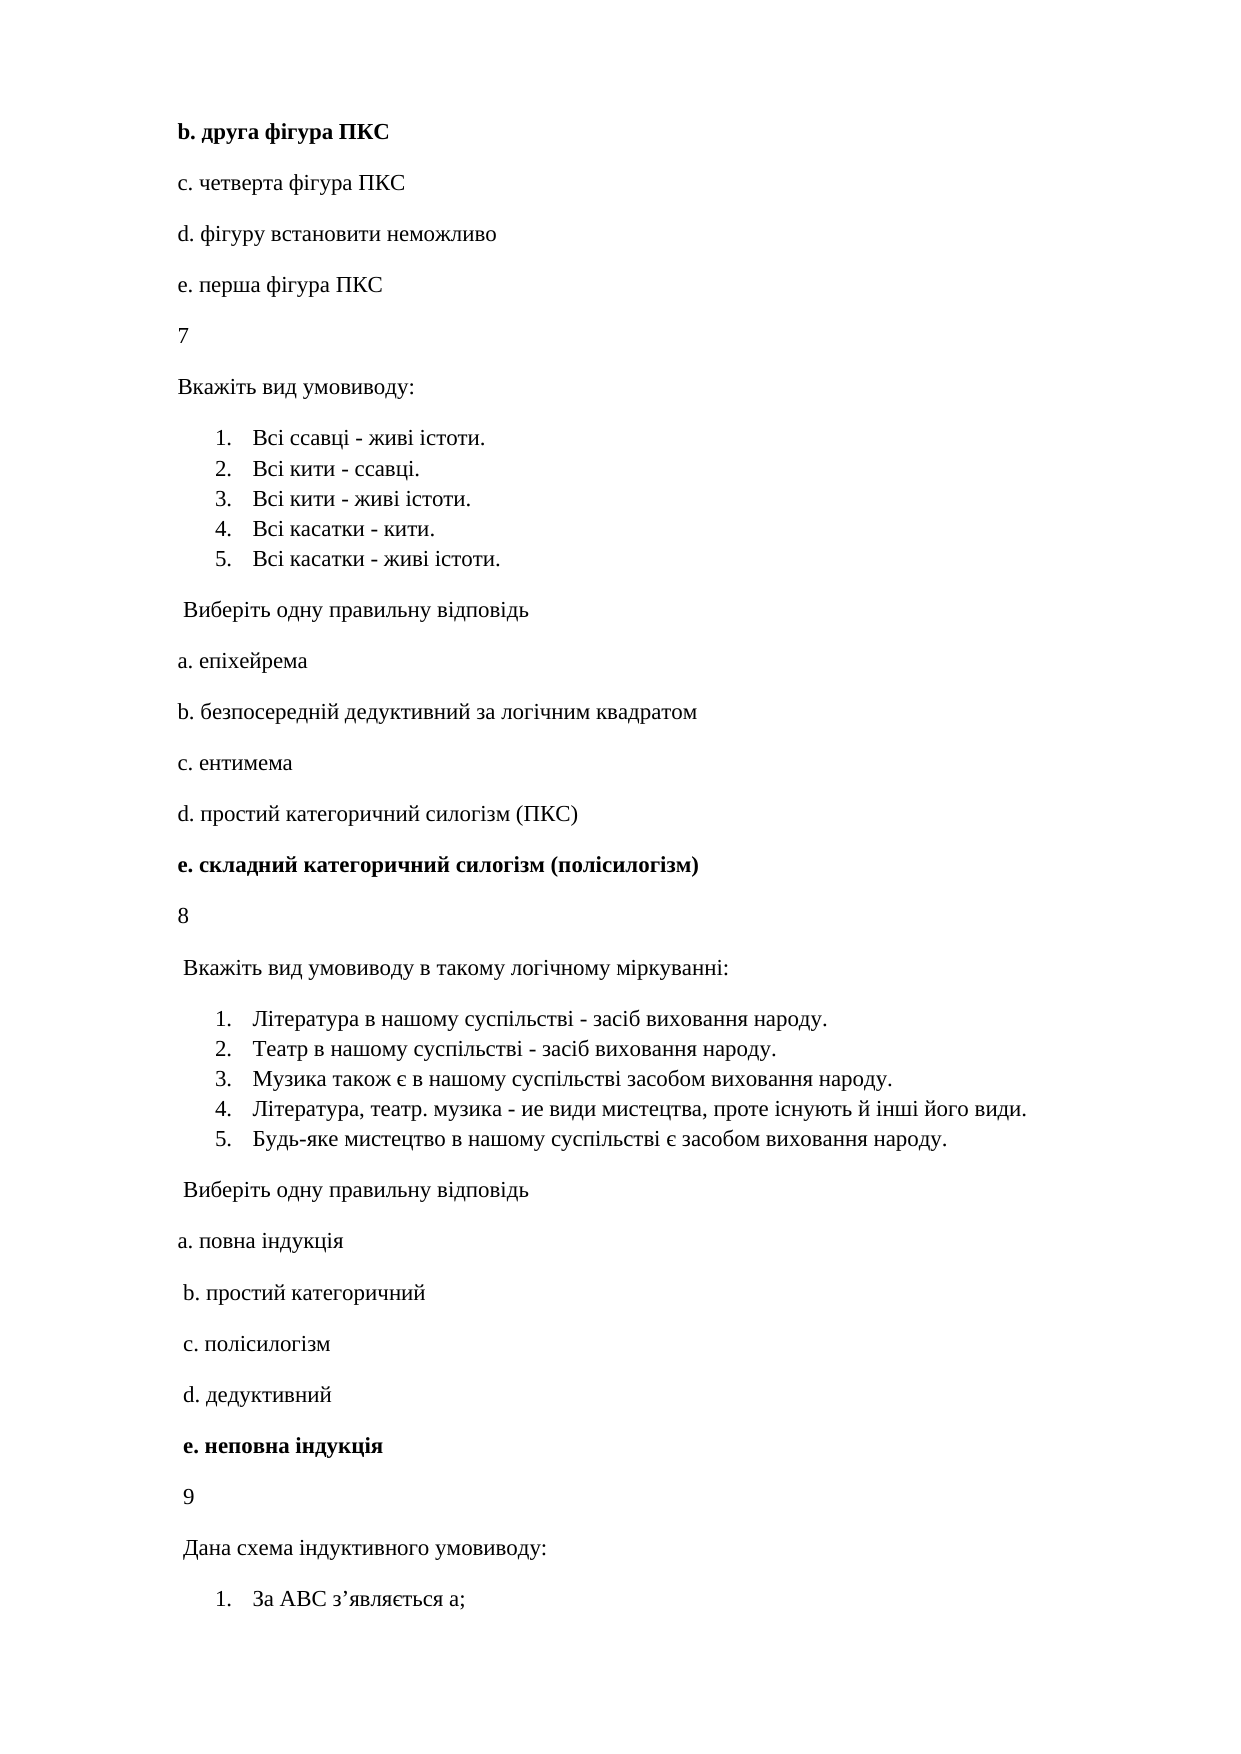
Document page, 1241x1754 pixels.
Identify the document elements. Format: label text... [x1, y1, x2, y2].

text Виберіть одну правильну відповідь [177, 1176, 1152, 1203]
list Всі ссавці - живі істоти. [215, 424, 1152, 451]
text a. повна індукція [177, 1227, 1152, 1254]
text Вкажіть вид умовиводу в такому логічному міркуванні: [177, 953, 1152, 980]
text d. фігуру встановити неможливо [177, 220, 1152, 247]
text d. дедуктивний [177, 1381, 1152, 1407]
text c. ентимема [177, 749, 1152, 776]
text Дана схема індуктивного умовиводу: [177, 1534, 1152, 1560]
text b. простий категоричний [177, 1278, 1152, 1305]
text 9 [177, 1483, 1152, 1509]
text e. складний категоричний силогізм (полісилогізм) [177, 851, 1152, 878]
text e. перша фігура ПКС [177, 271, 1152, 298]
text 7 [177, 322, 1152, 349]
list Театр в нашому суспільстві - засіб виховання народу. [215, 1035, 1152, 1061]
text 8 [177, 902, 1152, 929]
list Література, театр. музика - ие види мистецтва, проте існують й інші його види. [215, 1095, 1152, 1122]
text Вкажіть вид умовиводу: [177, 373, 1152, 400]
text b. друга фігура ПКС [177, 118, 1152, 144]
list Всі касатки - живі істоти. [215, 545, 1152, 572]
list Музика також є в нашому суспільстві засобом виховання народу. [215, 1065, 1152, 1091]
list За АВС з’являється а; [215, 1585, 1152, 1611]
list Всі касатки - кити. [215, 515, 1152, 541]
text b. безпосередній дедуктивний за логічним квадратом [177, 698, 1152, 725]
text c. полісилогізм [177, 1329, 1152, 1356]
text d. простий категоричний силогізм (ПКС) [177, 800, 1152, 827]
list Всі кити - ссавці. [215, 454, 1152, 481]
list Будь-яке мистецтво в нашому суспільстві є засобом виховання народу. [215, 1125, 1152, 1152]
text c. четверта фігура ПКС [177, 169, 1152, 196]
text e. неповна індукція [177, 1432, 1152, 1458]
list Всі кити - живі істоти. [215, 485, 1152, 511]
list Література в нашому суспільстві - засіб виховання народу. [215, 1004, 1152, 1031]
text Виберіть одну правильну відповідь [177, 596, 1152, 623]
text a. епіхейрема [177, 647, 1152, 674]
